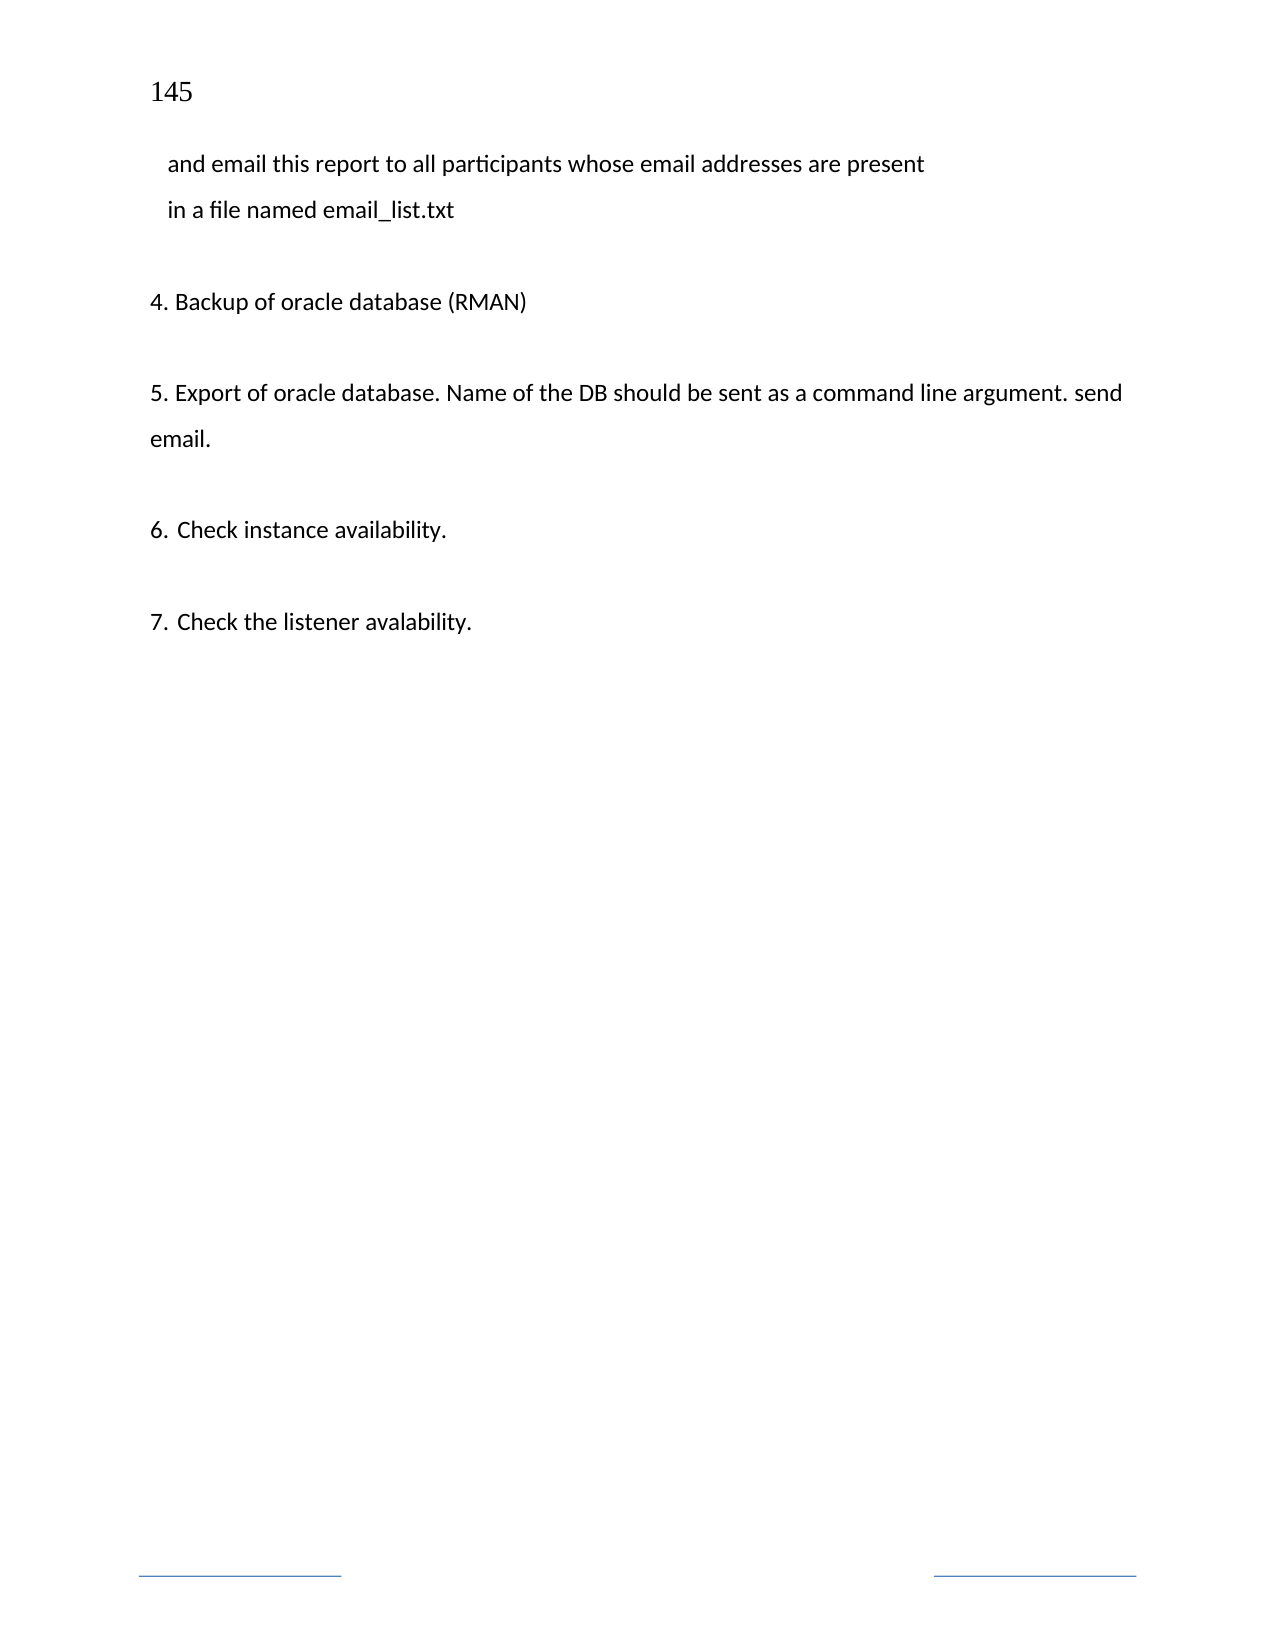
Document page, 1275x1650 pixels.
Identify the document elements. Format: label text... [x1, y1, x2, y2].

list Backup of oracle database (RMAN) [150, 286, 1219, 316]
list Export of oracle database. Name of the DB should be sent as a command line argument. send email. [150, 377, 1123, 454]
list Check the listener avalability. [150, 606, 1219, 637]
text and email this report to all participants whose email addresses are present in a file named email_list.txt [167, 148, 938, 225]
list Check instance availability. [150, 514, 1219, 545]
